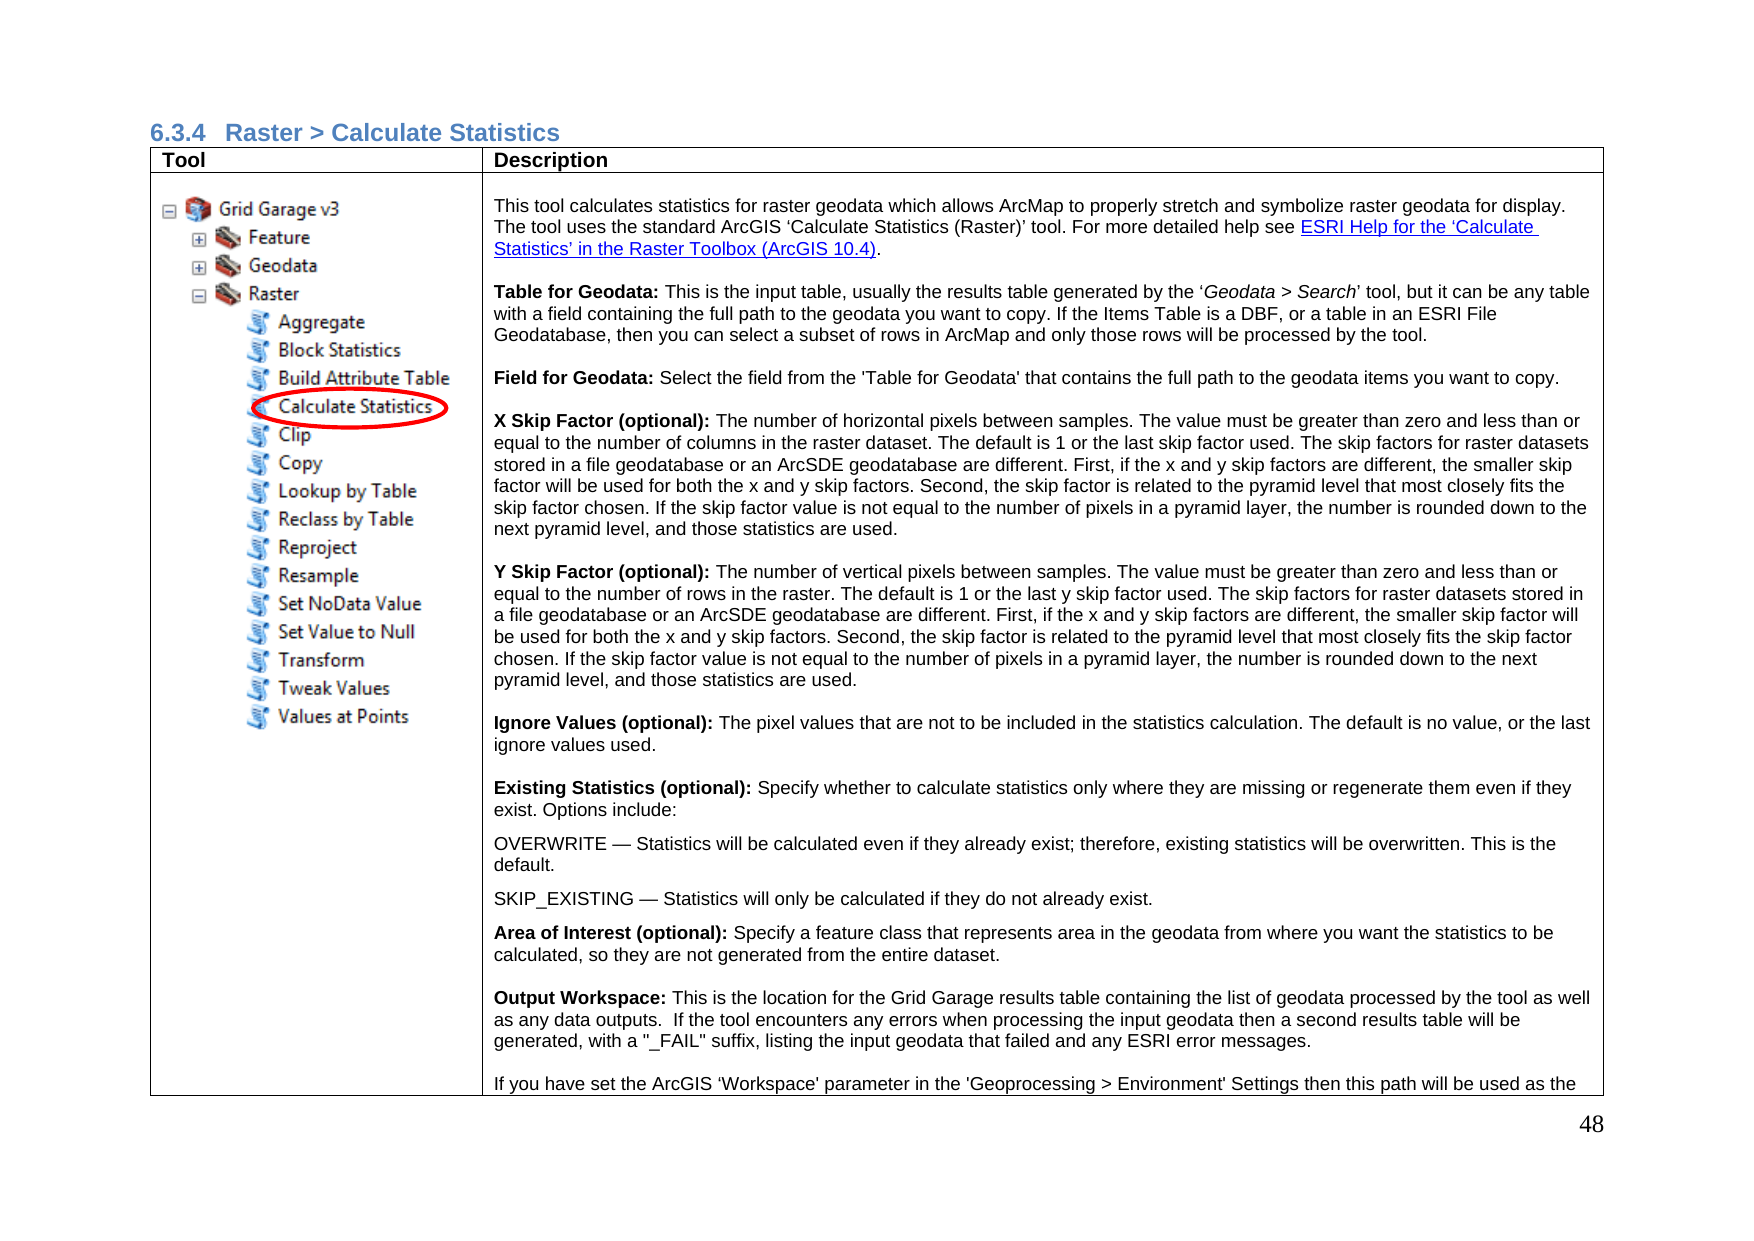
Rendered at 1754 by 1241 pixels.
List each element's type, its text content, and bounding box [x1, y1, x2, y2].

table_cell [151, 173, 482, 1094]
picture [161, 194, 470, 742]
table_header Tool [151, 148, 482, 172]
subtitle Raster > Calculate Statistics [150, 118, 1604, 147]
table_header Description [483, 148, 1603, 172]
table_cell [483, 173, 1603, 1094]
